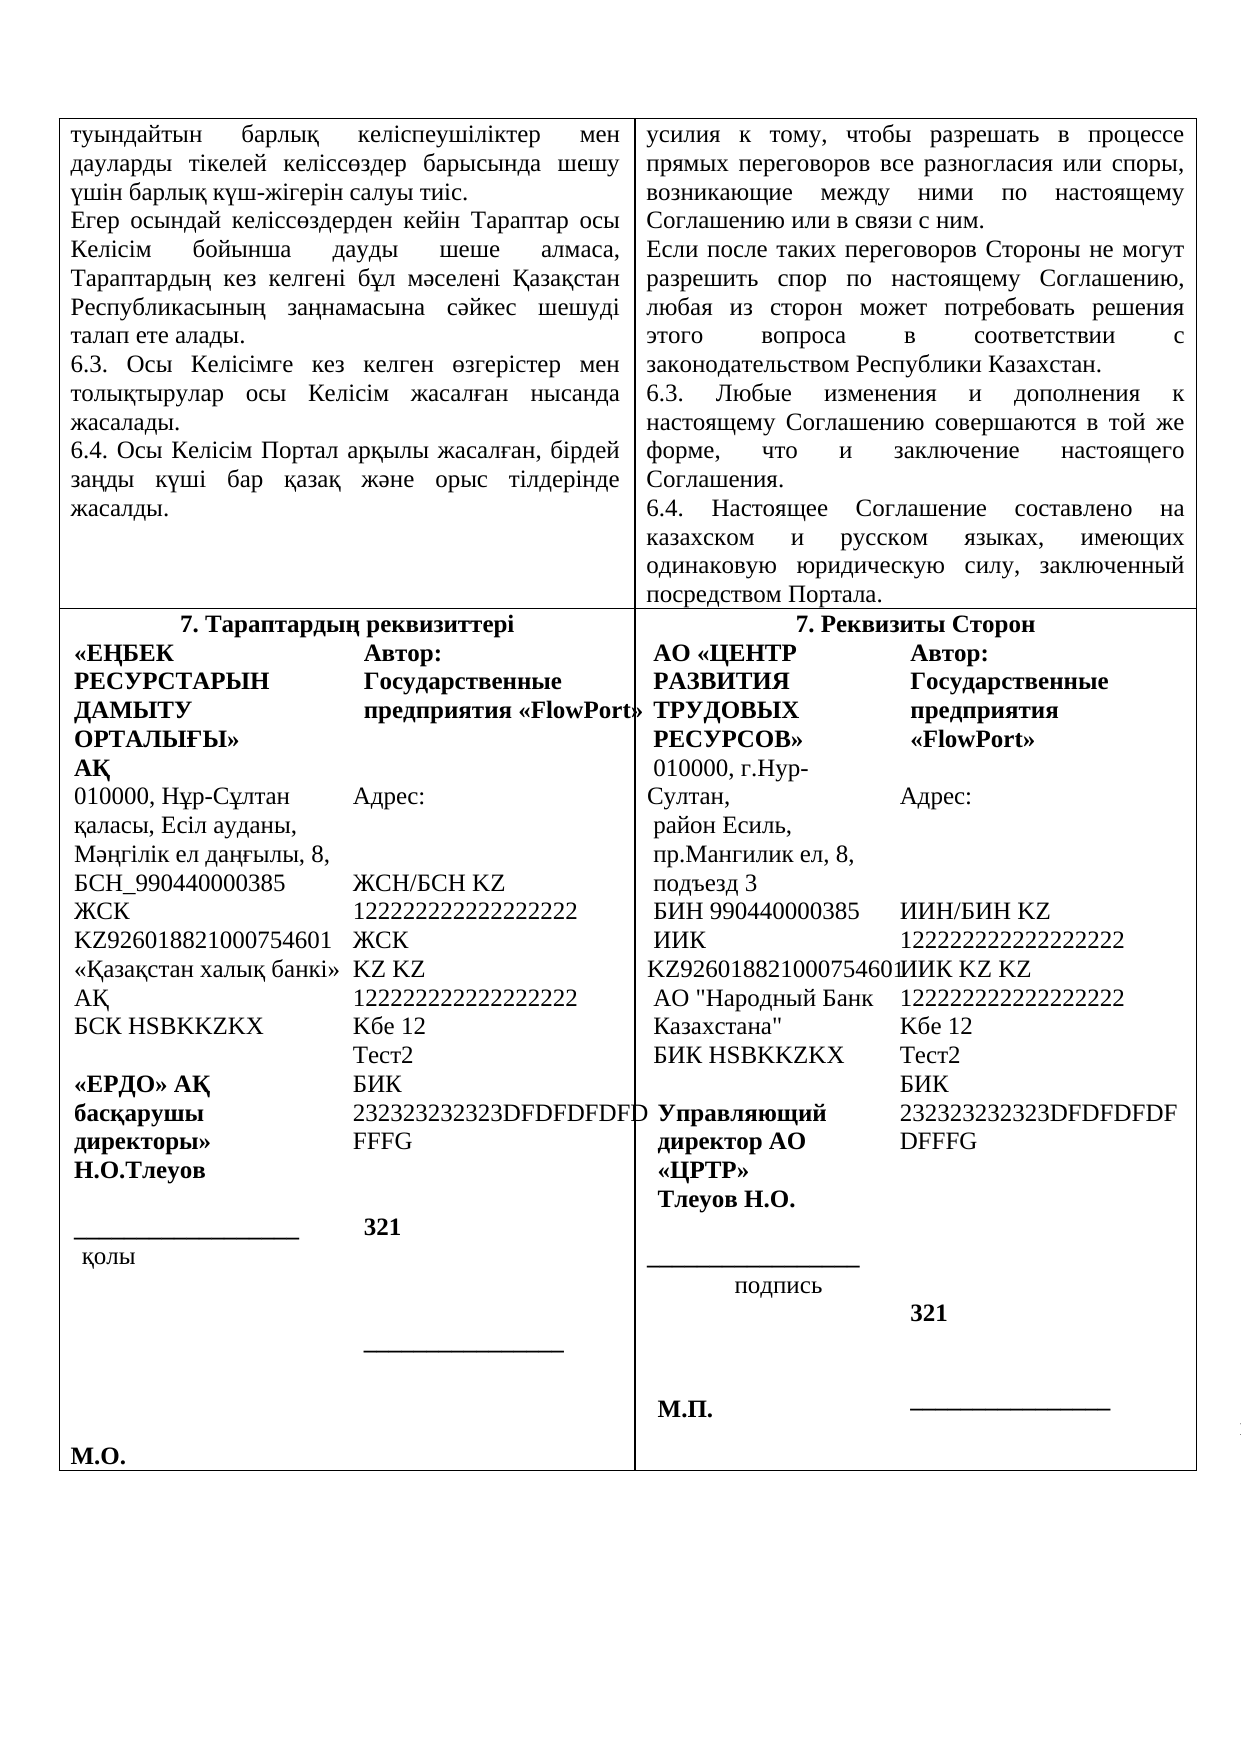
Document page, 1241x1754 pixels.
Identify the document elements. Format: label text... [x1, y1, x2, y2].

table_cell 7. Реквизиты Сторон [636, 609, 1196, 1470]
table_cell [636, 119, 1196, 608]
table_cell 7. Тараптардың реквизиттері М.О. [60, 609, 634, 1470]
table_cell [60, 119, 634, 608]
